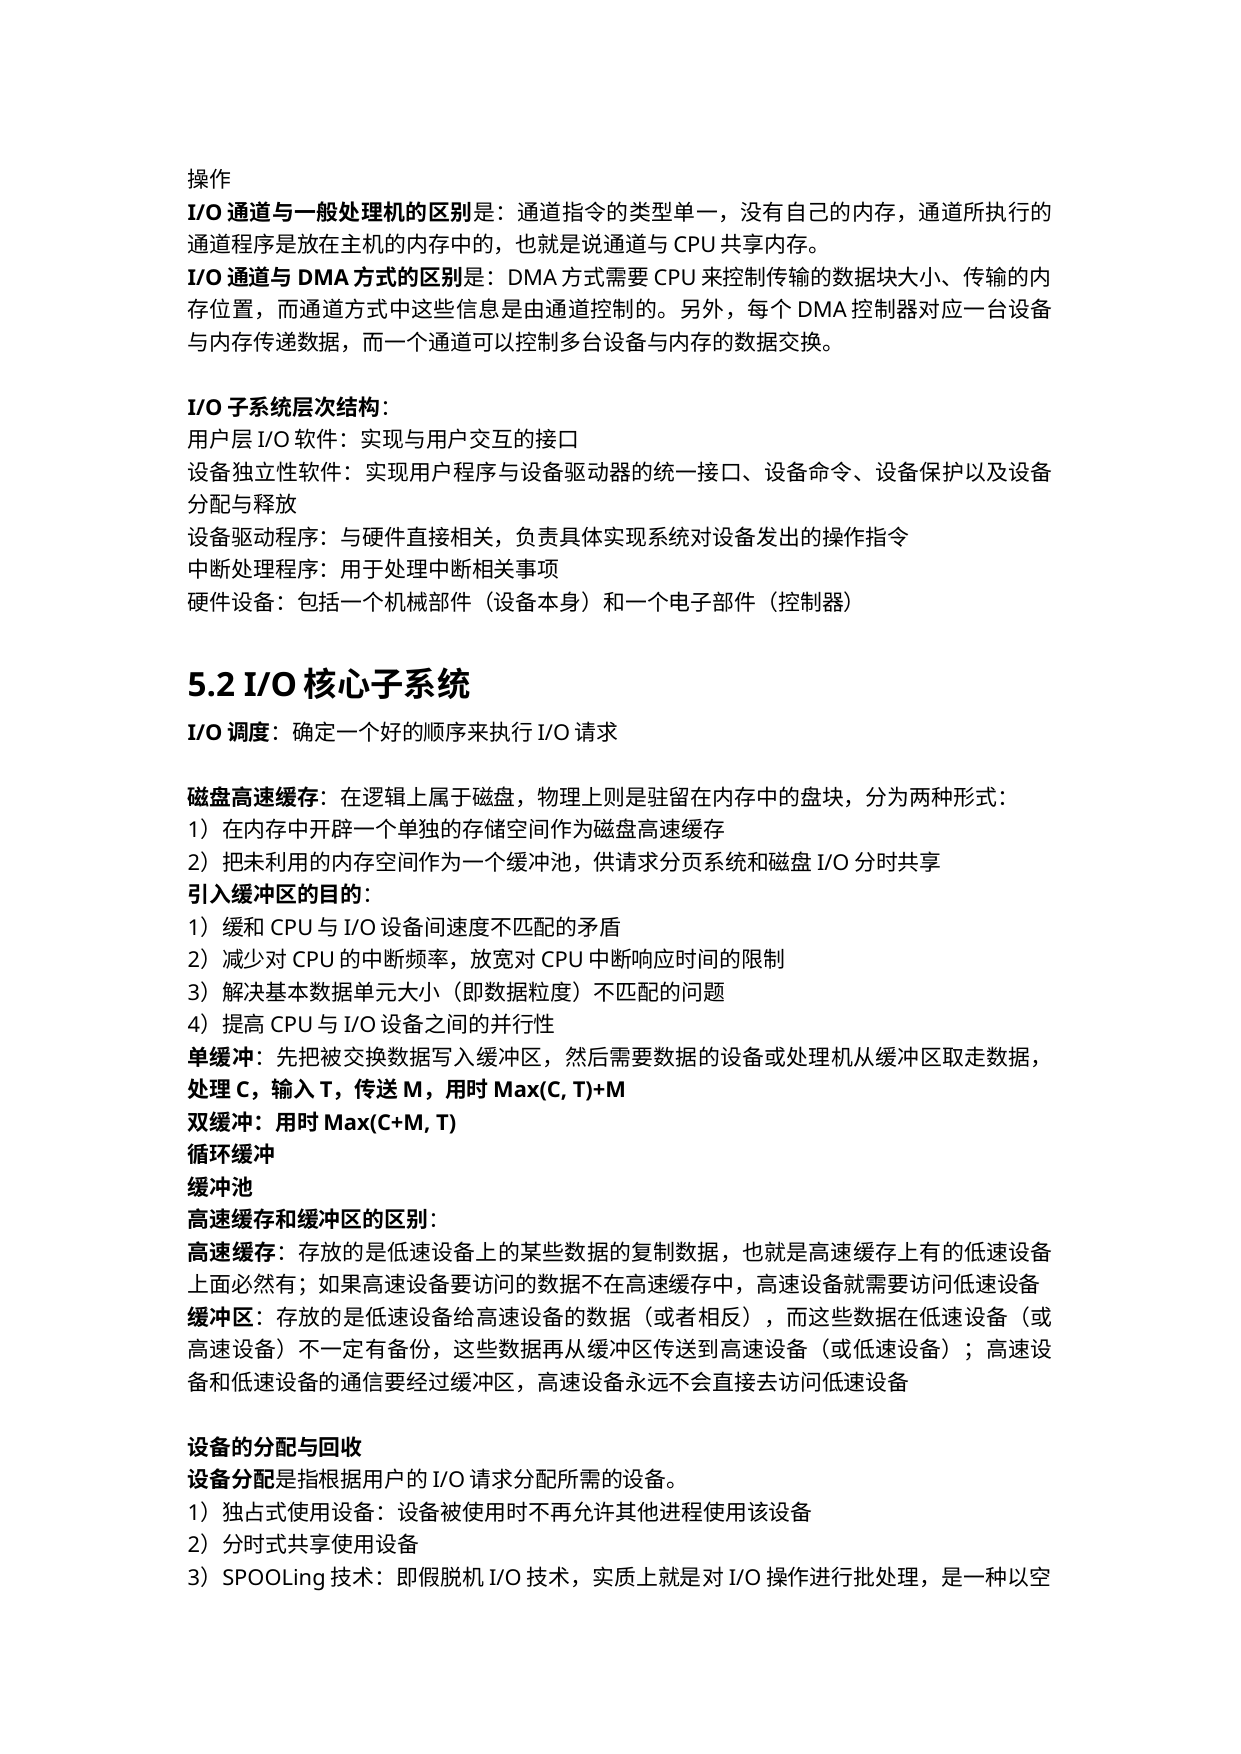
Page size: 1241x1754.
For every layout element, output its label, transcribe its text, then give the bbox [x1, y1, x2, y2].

text 高速缓存和缓冲区的区别： 高速缓存：存放的是低速设备上的某些数据的复制数据，也就是高速缓存上有的低速设备上面必然有；如果高速设备要访问的数据不在高速缓存中，高速设备就需要访问低速设备 缓冲区：存放的是低速设备给高速设备的数据（或者相反），而这些数据在低速设备（或高速设备）不一定有备份，这些数据再从缓冲区传送到高速设备（或低速设备）；高速设备和低速设备的通信要经过缓冲区，高速设备永远不会直接去访问低速设备 [187, 1202, 1053, 1397]
text 引入缓冲区的目的： 1）缓和CPU与I/O设备间速度不匹配的矛盾 2）减少对CPU的中断频率，放宽对CPU中断响应时间的限制 3）解决基本数据单元大小（即数据粒度）不匹配的问题 4）提高CPU与I/O设备之间的并行性 [187, 877, 1053, 1039]
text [187, 162, 1053, 357]
text 磁盘高速缓存：在逻辑上属于磁盘，物理上则是驻留在内存中的盘块，分为两种形式： 1）在内存中开辟一个单独的存储空间作为磁盘高速缓存 2）把未利用的内存空间作为一个缓冲池，供请求分页系统和磁盘I/O分时共享 [187, 779, 1053, 877]
text I/O调度：确定一个好的顺序来执行I/O请求 [187, 714, 1053, 747]
text 5.2 I/O核心子系统 [187, 649, 1053, 714]
text I/O子系统层次结构： 用户层I/O软件：实现与用户交互的接口 设备独立性软件：实现用户程序与设备驱动器的统一接口、设备命令、设备保护以及设备分配与释放 设备驱动程序：与硬件直接相关，负责具体实现系统对设备发出的操作指令 中断处理程序：用于处理中断相关事项 硬件设备：包括一个机械部件（设备本身）和一个电子部件（控制器） [187, 389, 1053, 617]
text 单缓冲：先把被交换数据写入缓冲区，然后需要数据的设备或处理机从缓冲区取走数据，处理C，输入T，传送M，用时Max(C, T)+M 双缓冲：用时Max(C+M, T) 循环缓冲 缓冲池 [187, 1039, 1053, 1202]
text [187, 1429, 1053, 1592]
